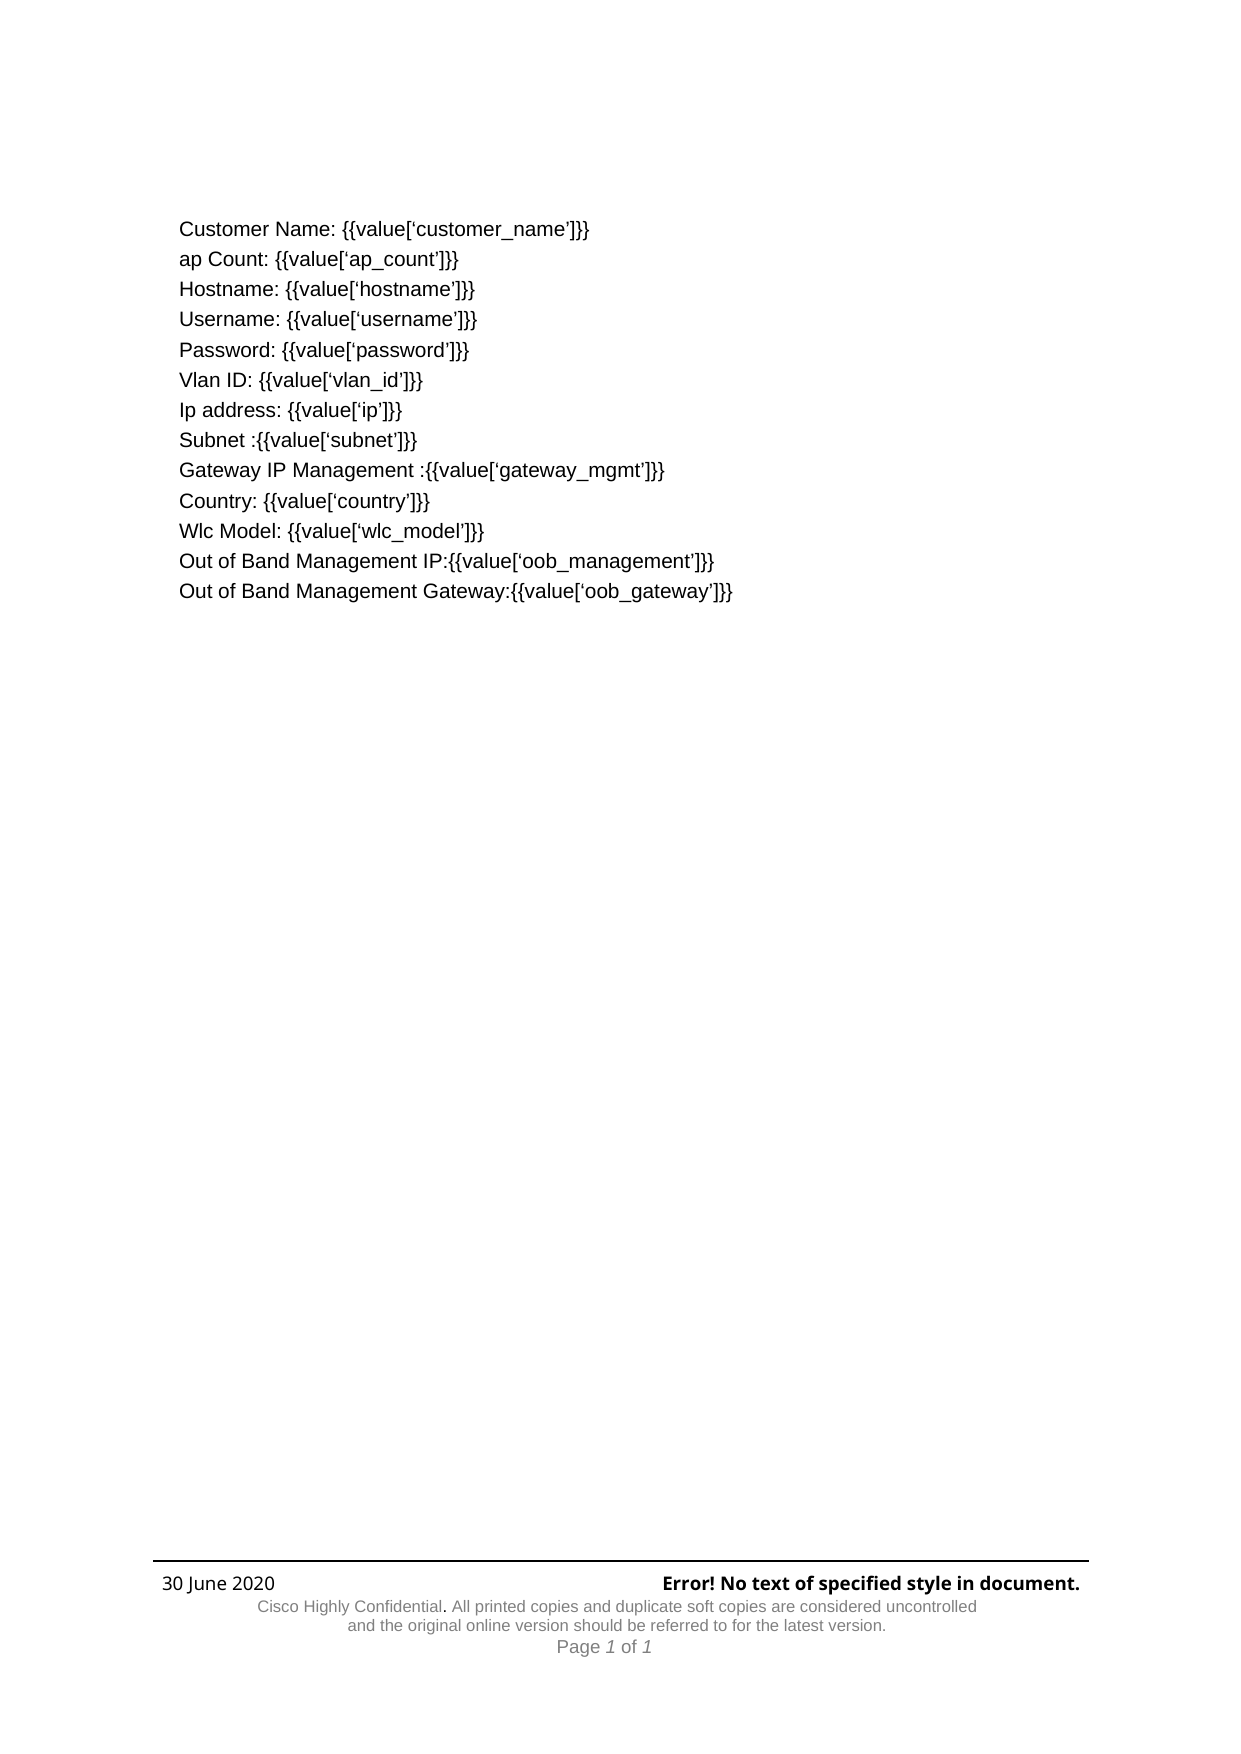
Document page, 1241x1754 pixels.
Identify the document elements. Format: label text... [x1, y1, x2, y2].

text Password: {{value[‘password’]}} [150, 337, 1090, 361]
text Out of Band Management Gateway:{{value[‘oob_gateway’]}} [150, 579, 1090, 603]
text Gateway IP Management :{{value[‘gateway_mgmt’]}} [150, 458, 1090, 482]
text Customer Name: {{value[‘customer_name’]}} [150, 217, 1090, 241]
text ap Count: {{value[‘ap_count’]}} [150, 247, 1090, 271]
text Subnet :{{value[‘subnet’]}} [150, 428, 1090, 452]
text Vlan ID: {{value[‘vlan_id’]}} [150, 368, 1090, 392]
text Hostname: {{value[‘hostname’]}} [150, 277, 1090, 301]
text Out of Band Management IP:{{value[‘oob_management’]}} [150, 549, 1090, 573]
text Username: {{value[‘username’]}} [150, 307, 1090, 331]
text Wlc Model: {{value[‘wlc_model’]}} [150, 519, 1090, 543]
text Country: {{value[‘country’]}} [150, 488, 1090, 512]
text Ip address: {{value[‘ip’]}} [150, 398, 1090, 422]
